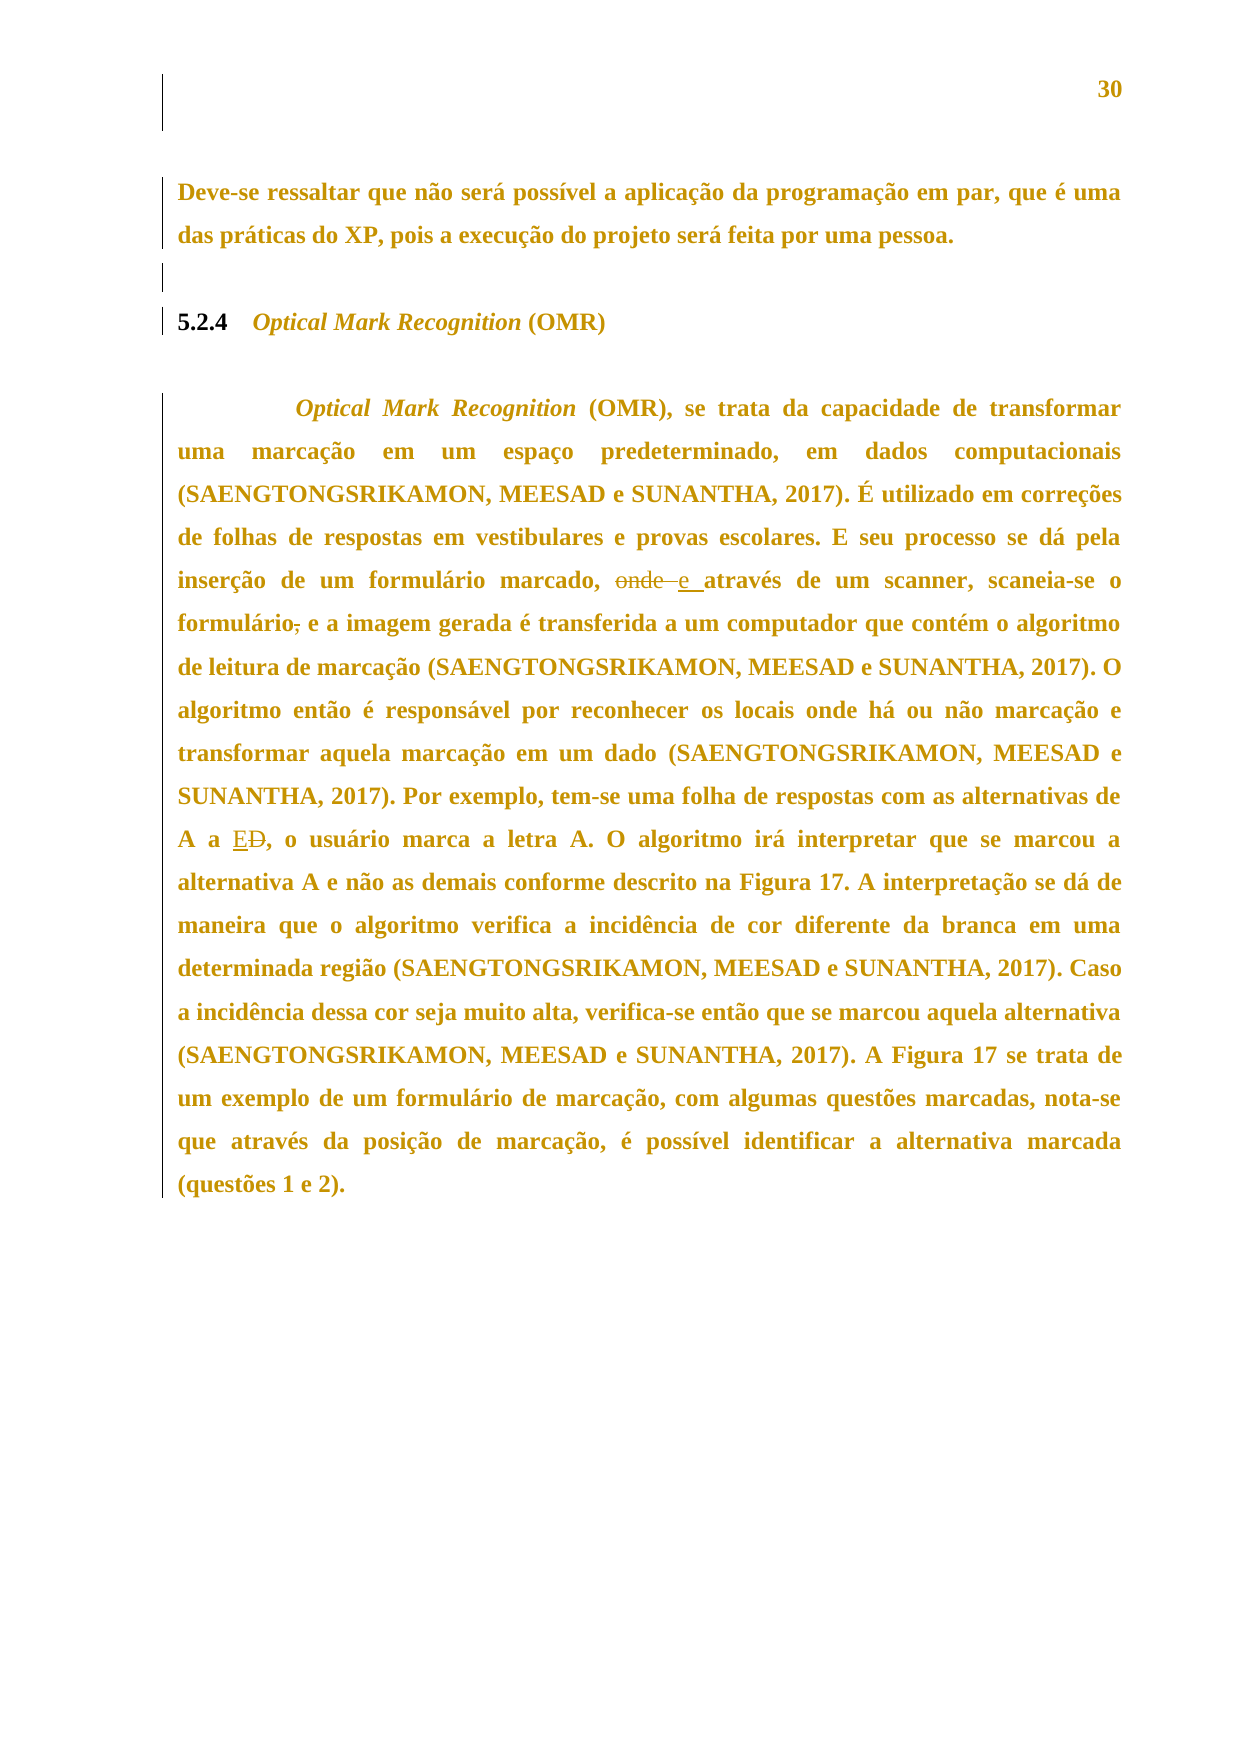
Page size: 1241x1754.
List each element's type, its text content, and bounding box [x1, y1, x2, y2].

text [177, 177, 1122, 249]
subtitle Optical Mark Recognition (OMR) [177, 307, 1122, 335]
text Optical Mark Recognition (OMR), se trata da capacidade de transformar uma marcação em um espaço predeterminado, em dados computacionais . É utilizado em correções de folhas de respostas em vestibulares e provas escolares. E seu processo se dá pela inserção de um formulário marcado, através de um scanner, scaneia-se o formulário e a imagem gerada é transferida a um computador que contém o algoritmo de leitura de marcação . O algoritmo então é responsável por reconhecer os locais onde há ou não marcação e transformar aquela marcação em um dado . Por exemplo, tem-se uma folha de respostas com as alternativas de A a , o usuário marca a letra A. O algoritmo irá interpretar que se marcou a alternativa A e não as demais conforme descrito na figura 17. A interpretação se dá de maneira que o algoritmo verifica a incidência de cor diferente da branca em uma determinada região . Caso a incidência dessa cor seja muito alta, verifica-se então que se marcou aquela alternativa . A figura 17 se trata de um exemplo de um formulário de marcação, com algumas questões marcadas, nota-se que através da posição de marcação, é possível identificar a alternativa marcada (questões 1 e 2). [177, 393, 1122, 1198]
